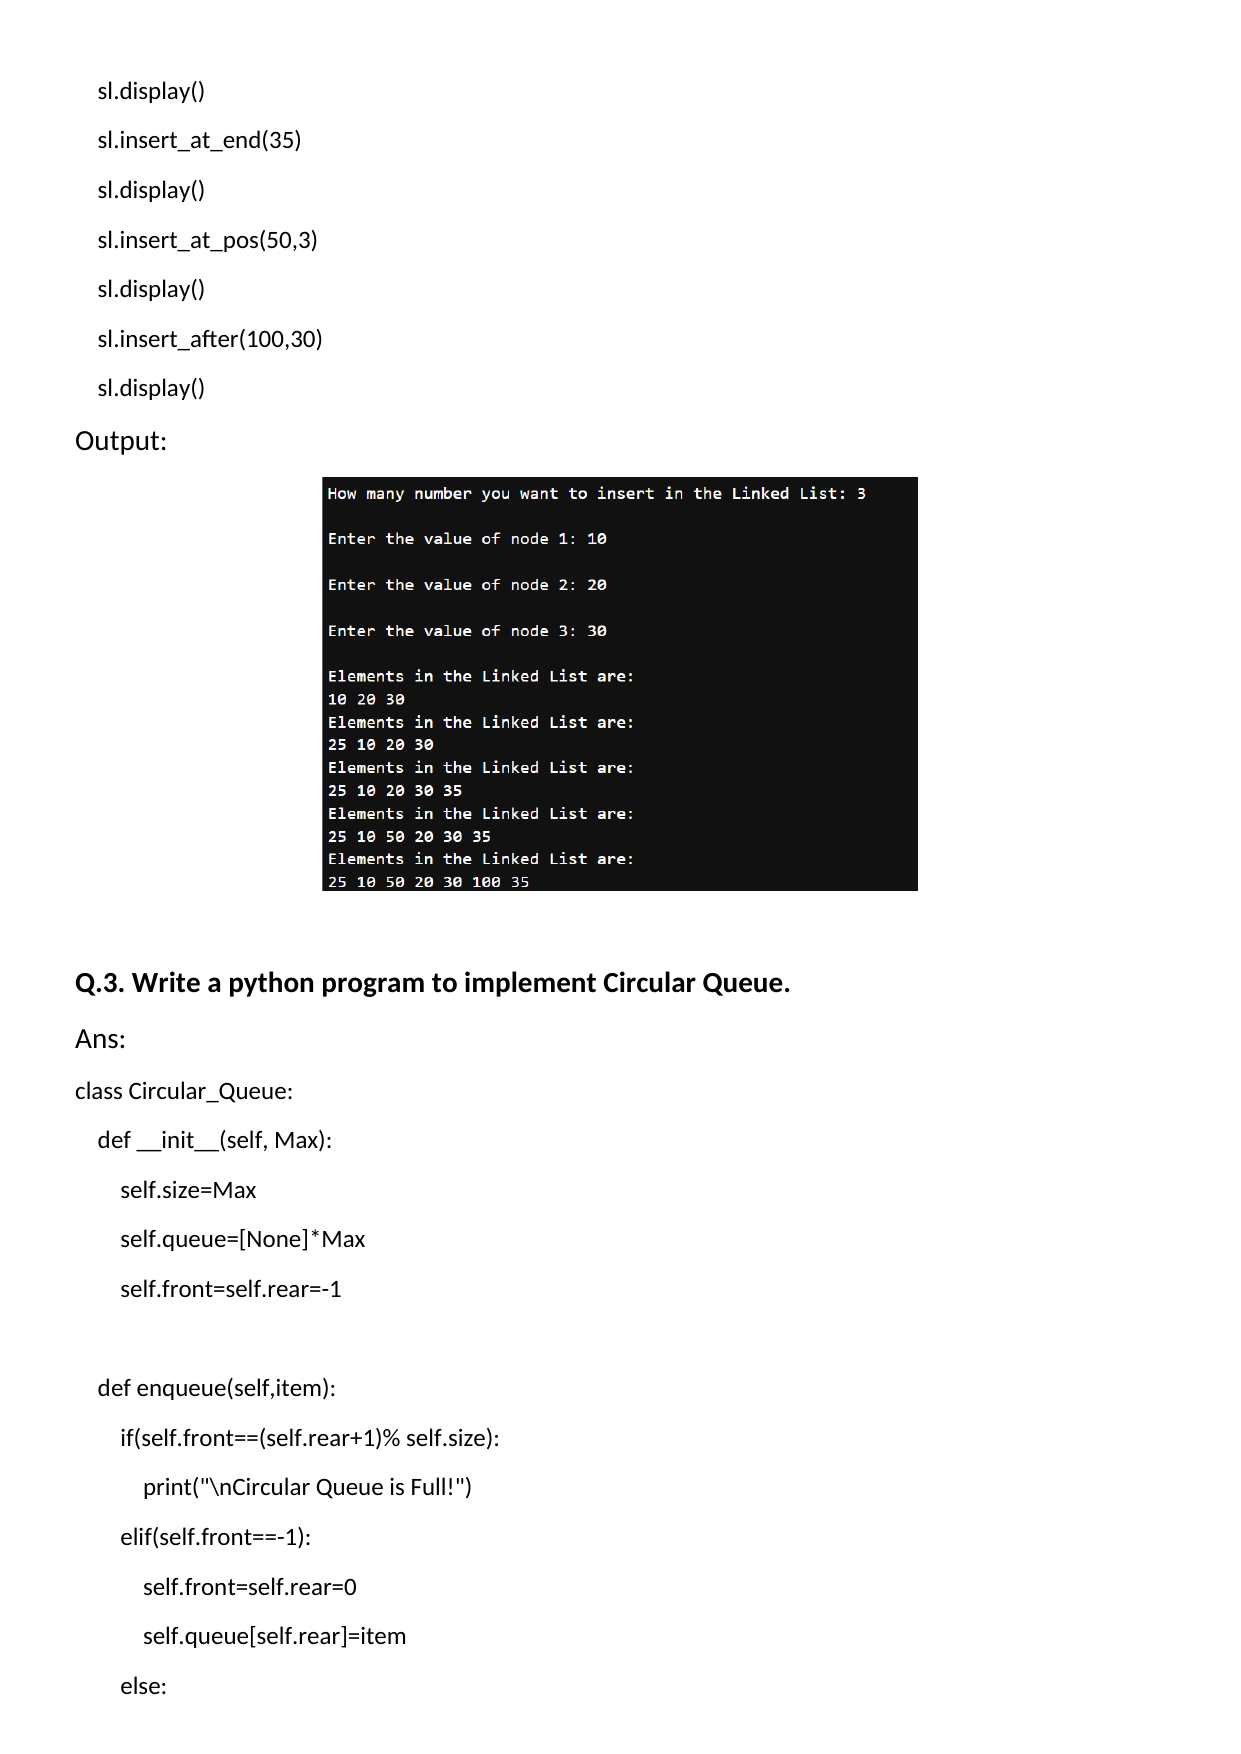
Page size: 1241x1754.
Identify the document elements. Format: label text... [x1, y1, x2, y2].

text def __init__(self, Max): [75, 1124, 1165, 1155]
text self.size=Max [75, 1174, 1165, 1204]
text Output: [75, 422, 1165, 458]
text sl.display() [75, 174, 1165, 205]
text Q.3. Write a python program to implement Circular Queue. [75, 964, 1165, 1000]
text else: [75, 1670, 1165, 1700]
text class Circular_Queue: [75, 1075, 1165, 1105]
text sl.insert_after(100,30) [75, 323, 1165, 353]
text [75, 1620, 1165, 1651]
text sl.display() [75, 372, 1165, 403]
text sl.insert_at_end(35) [75, 124, 1165, 155]
text self.front=self.rear=-1 [75, 1273, 1165, 1304]
text self.queue=[None]*Max [75, 1223, 1165, 1254]
text if(self.front==(self.rear+1)% self.size): [75, 1422, 1165, 1452]
text self.front=self.rear=0 [75, 1571, 1165, 1601]
text sl.display() [75, 75, 1165, 106]
text sl.insert_at_pos(50,3) [75, 224, 1165, 254]
text elif(self.front==-1): [75, 1521, 1165, 1552]
text Ans: [75, 1020, 1165, 1055]
text sl.display() [75, 273, 1165, 304]
picture [322, 477, 918, 891]
text def enqueue(self,item): [75, 1372, 1165, 1403]
text print("\nCircular Queue is Full!") [75, 1471, 1165, 1502]
